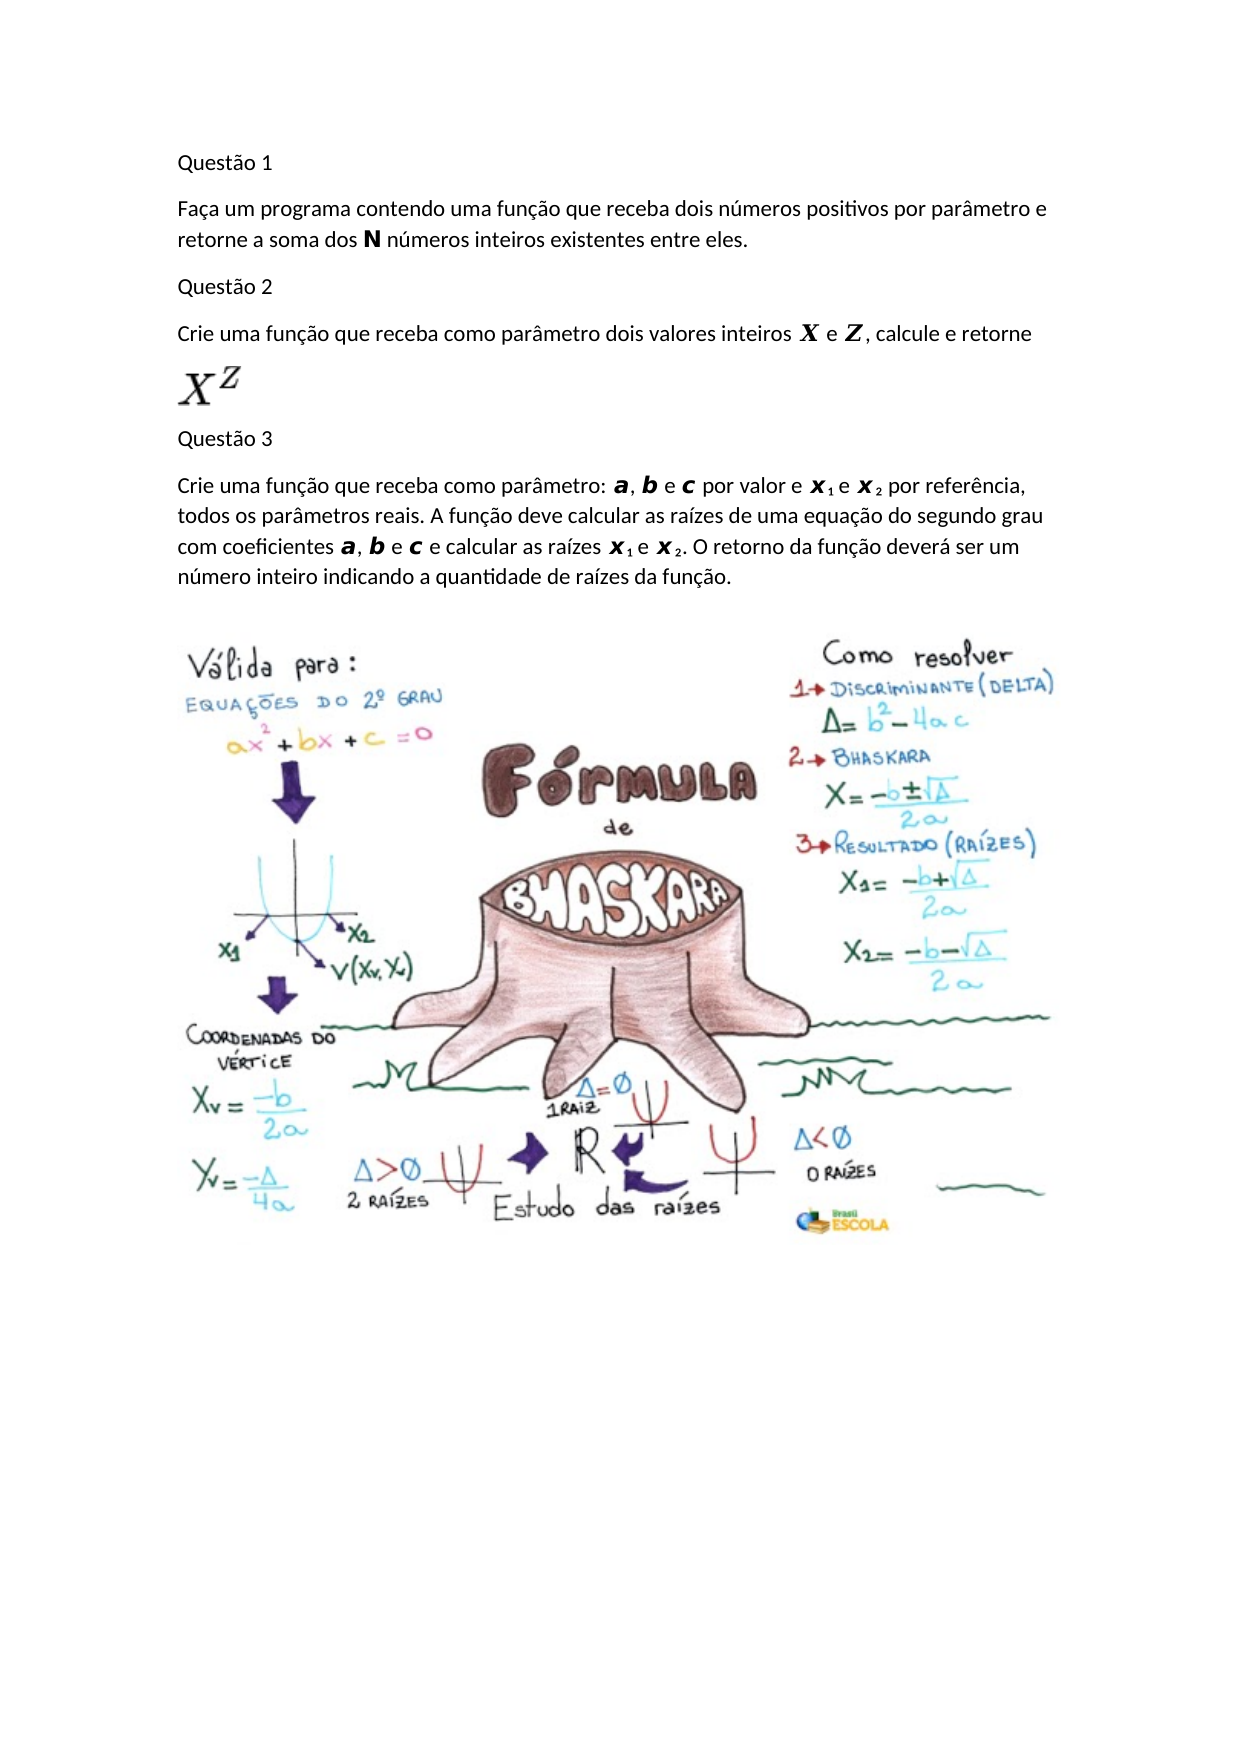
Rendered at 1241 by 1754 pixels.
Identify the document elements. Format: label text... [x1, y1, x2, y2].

text Questão 2 [177, 272, 1063, 300]
text Questão 3 [177, 424, 1063, 452]
text Questão 1 [177, 148, 1063, 176]
picture [177, 609, 1063, 1245]
picture [177, 366, 242, 406]
text Crie uma função que receba como parâmetro: 𝙖, 𝙗 e 𝙘 por valor e 𝙭₁ e 𝙭₂ por referência, todos os parâmetros reais. A função deve calcular as raízes de uma equação do segundo grau com coeficientes 𝙖, 𝙗 e 𝙘 e calcular as raízes 𝙭₁ e 𝙭₂. O retorno da função deverá ser um número inteiro indicando a quantidade de raízes da função. [177, 471, 1063, 590]
text Crie uma função que receba como parâmetro dois valores inteiros 𝑿 e 𝒁, calcule e retorne [177, 319, 1063, 347]
text Faça um programa contendo uma função que receba dois números positivos por parâmetro e retorne a soma dos 𝗡 números inteiros existentes entre eles. [177, 194, 1063, 253]
